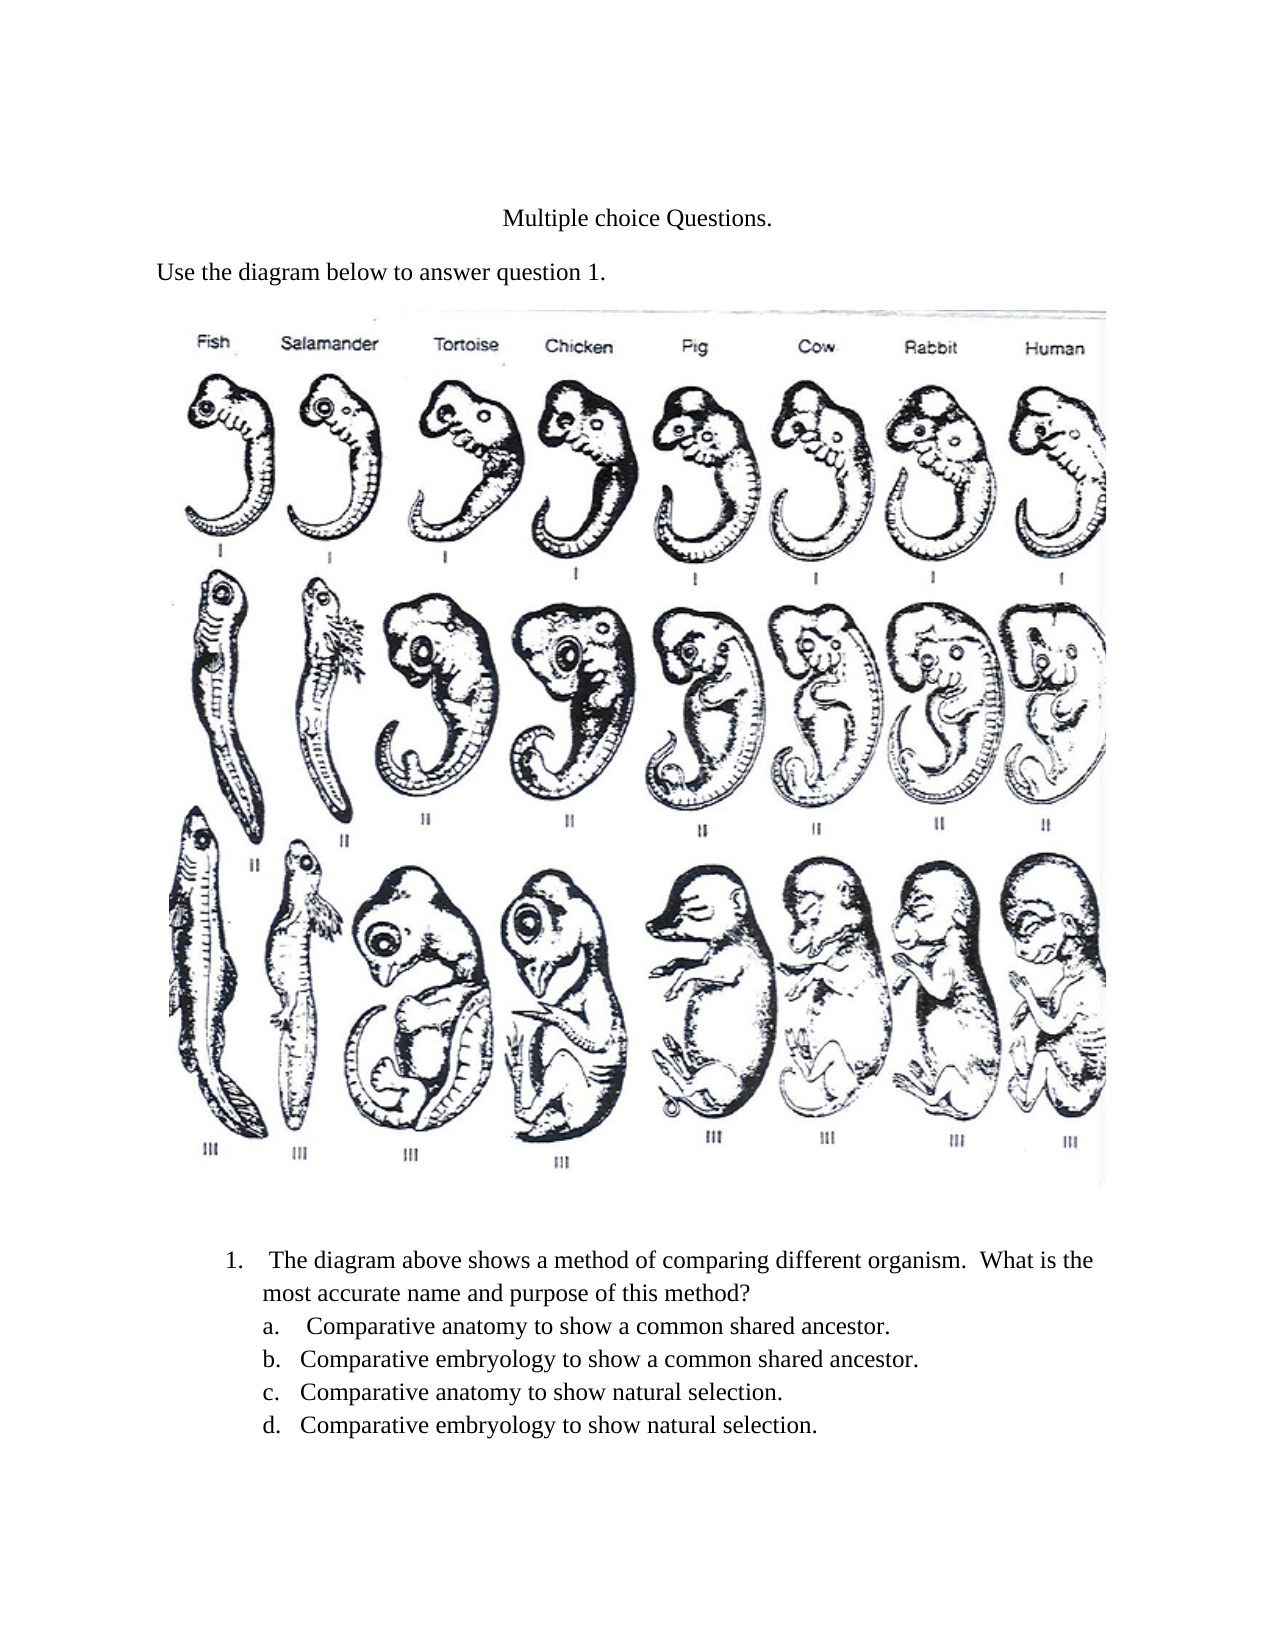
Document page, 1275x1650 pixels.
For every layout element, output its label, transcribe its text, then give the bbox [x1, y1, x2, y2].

text Use the diagram below to answer question 1. [150, 257, 1125, 286]
list The diagram above shows a method of comparing different organism. What is the most accurate name and purpose of this method? [225, 1245, 1125, 1307]
list Comparative anatomy to show natural selection. [262, 1377, 1125, 1406]
list Comparative embryology to show natural selection. [262, 1411, 1125, 1439]
text Multiple choice Questions. [150, 203, 1125, 232]
list Comparative embryology to show a common shared ancestor. [262, 1344, 1125, 1373]
list Comparative anatomy to show a common shared ancestor. [262, 1311, 1125, 1340]
picture [169, 310, 1107, 1188]
